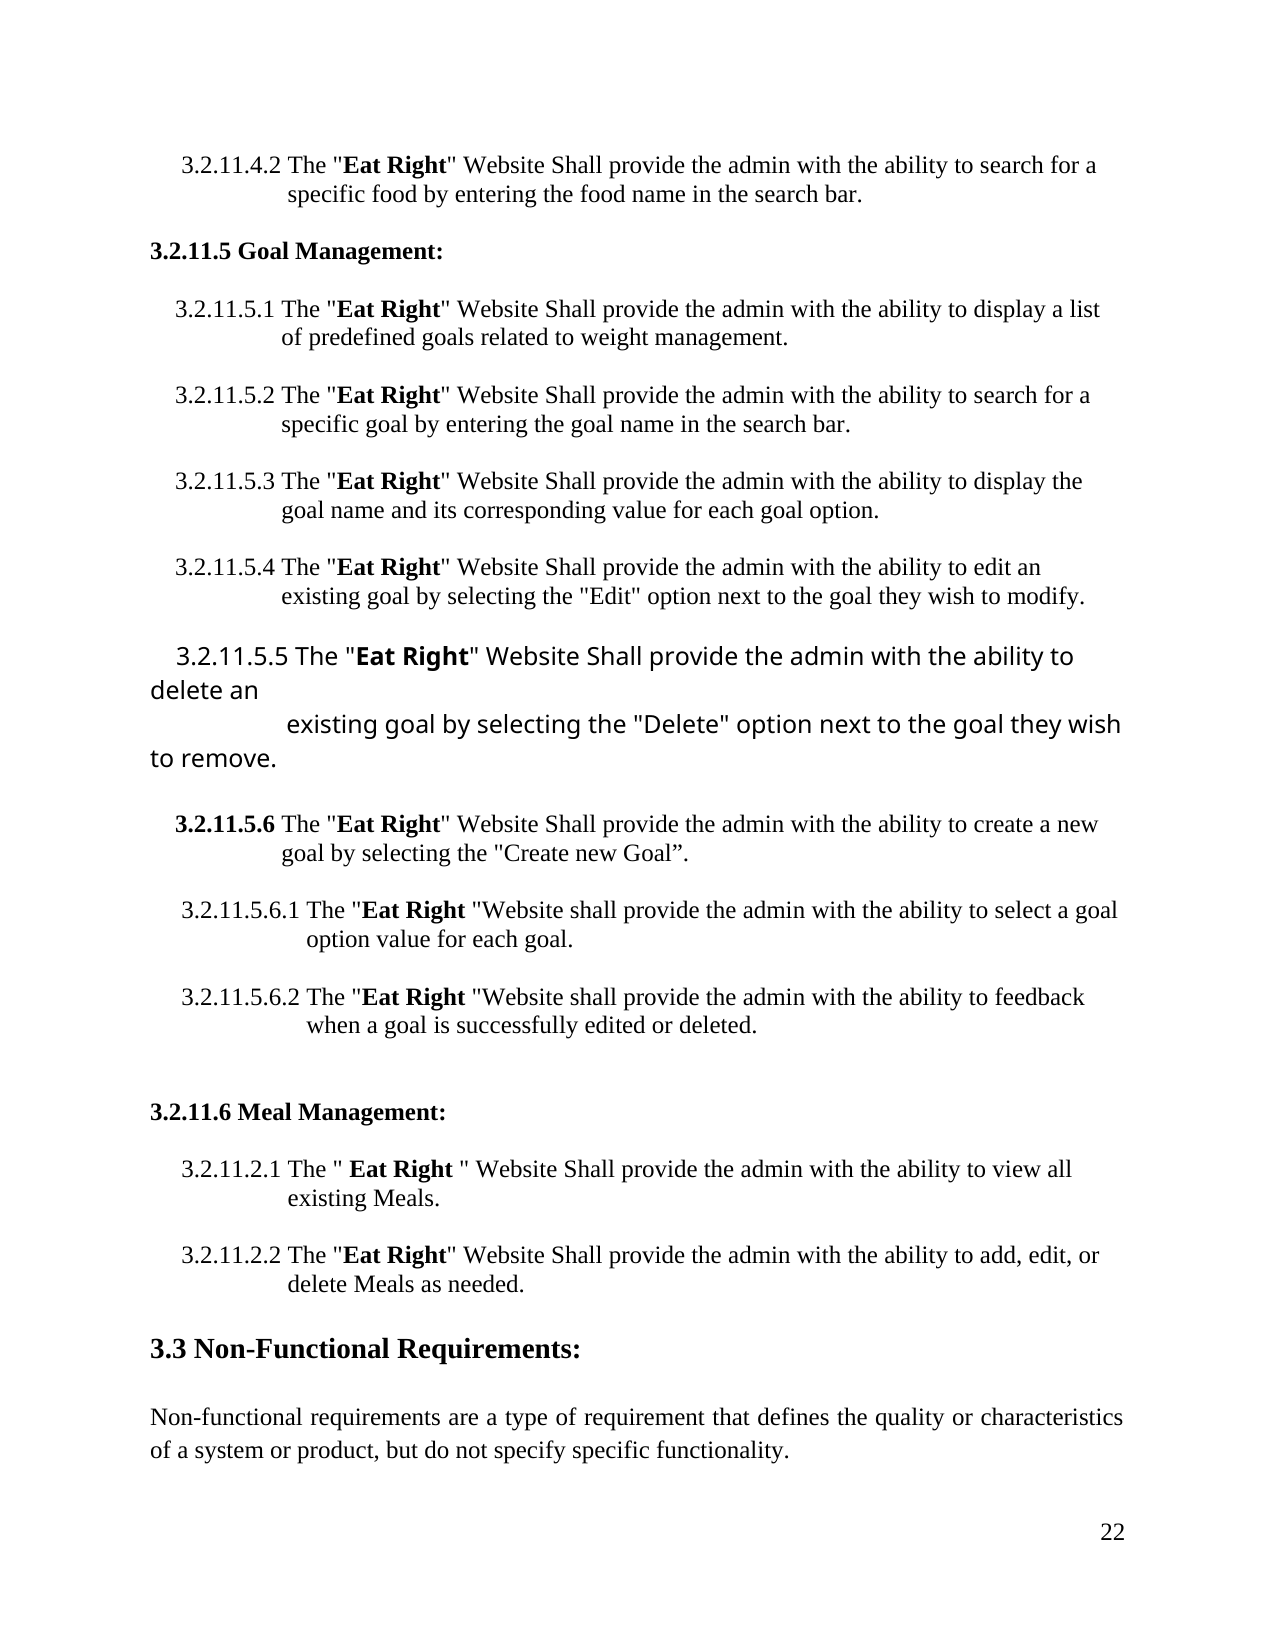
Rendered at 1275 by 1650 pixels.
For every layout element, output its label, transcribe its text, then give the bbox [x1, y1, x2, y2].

text 3.2.11.2.2 The "Eat Right" Website Shall provide the admin with the ability to add, edit, or [150, 1240, 1125, 1269]
text specific goal by entering the goal name in the search bar. [150, 409, 1125, 437]
text 3.2.11.5.3 The "Eat Right" Website Shall provide the admin with the ability to display the [150, 466, 1125, 495]
text specific food by entering the food name in the search bar. [150, 179, 1125, 207]
text 3.2.11.5.6.2 The "Eat Right "Website shall provide the admin with the ability to feedback [150, 982, 1125, 1010]
text goal by selecting the "Create new Goal”. [150, 838, 1125, 867]
subtitle 3.3 Non-Functional Requirements: [150, 1331, 1125, 1364]
text goal name and its corresponding value for each goal option. [150, 495, 1125, 524]
text 3.2.11.5.6.1 The "Eat Right "Website shall provide the admin with the ability to select a goal [150, 895, 1125, 924]
text 3.2.11.5.1 The "Eat Right" Website Shall provide the admin with the ability to display a list [150, 294, 1125, 322]
text existing goal by selecting the "Delete" option next to the goal they wish to remove. [150, 707, 1125, 775]
text 3.2.11.4.2 The "Eat Right" Website Shall provide the admin with the ability to search for a [150, 150, 1125, 179]
text 3.2.11.5.2 The "Eat Right" Website Shall provide the admin with the ability to search for a [150, 380, 1125, 409]
text of predefined goals related to weight management. [150, 322, 1125, 351]
text option value for each goal. [150, 924, 1125, 953]
text 3.2.11.5.4 The "Eat Right" Website Shall provide the admin with the ability to edit an [150, 552, 1125, 581]
text 3.2.11.5.5 The "Eat Right" Website Shall provide the admin with the ability to delete an [150, 639, 1125, 707]
text 3.2.11.5.6 The "Eat Right" Website Shall provide the admin with the ability to create a new [150, 809, 1125, 838]
text existing goal by selecting the "Edit" option next to the goal they wish to modify. [150, 581, 1125, 610]
text when a goal is successfully edited or deleted. [150, 1010, 1125, 1039]
text 3.2.11.6 Meal Management: [150, 1097, 1125, 1125]
text 3.2.11.5 Goal Management: [150, 236, 1125, 265]
text Non-functional requirements are a type of requirement that defines the quality or characteristics of a system or product, but do not specify specific functionality. [150, 1402, 1125, 1464]
text 3.2.11.2.1 The " Eat Right " Website Shall provide the admin with the ability to view all [150, 1154, 1125, 1183]
text delete Meals as needed. [150, 1269, 1125, 1298]
text existing Meals. [150, 1183, 1125, 1212]
